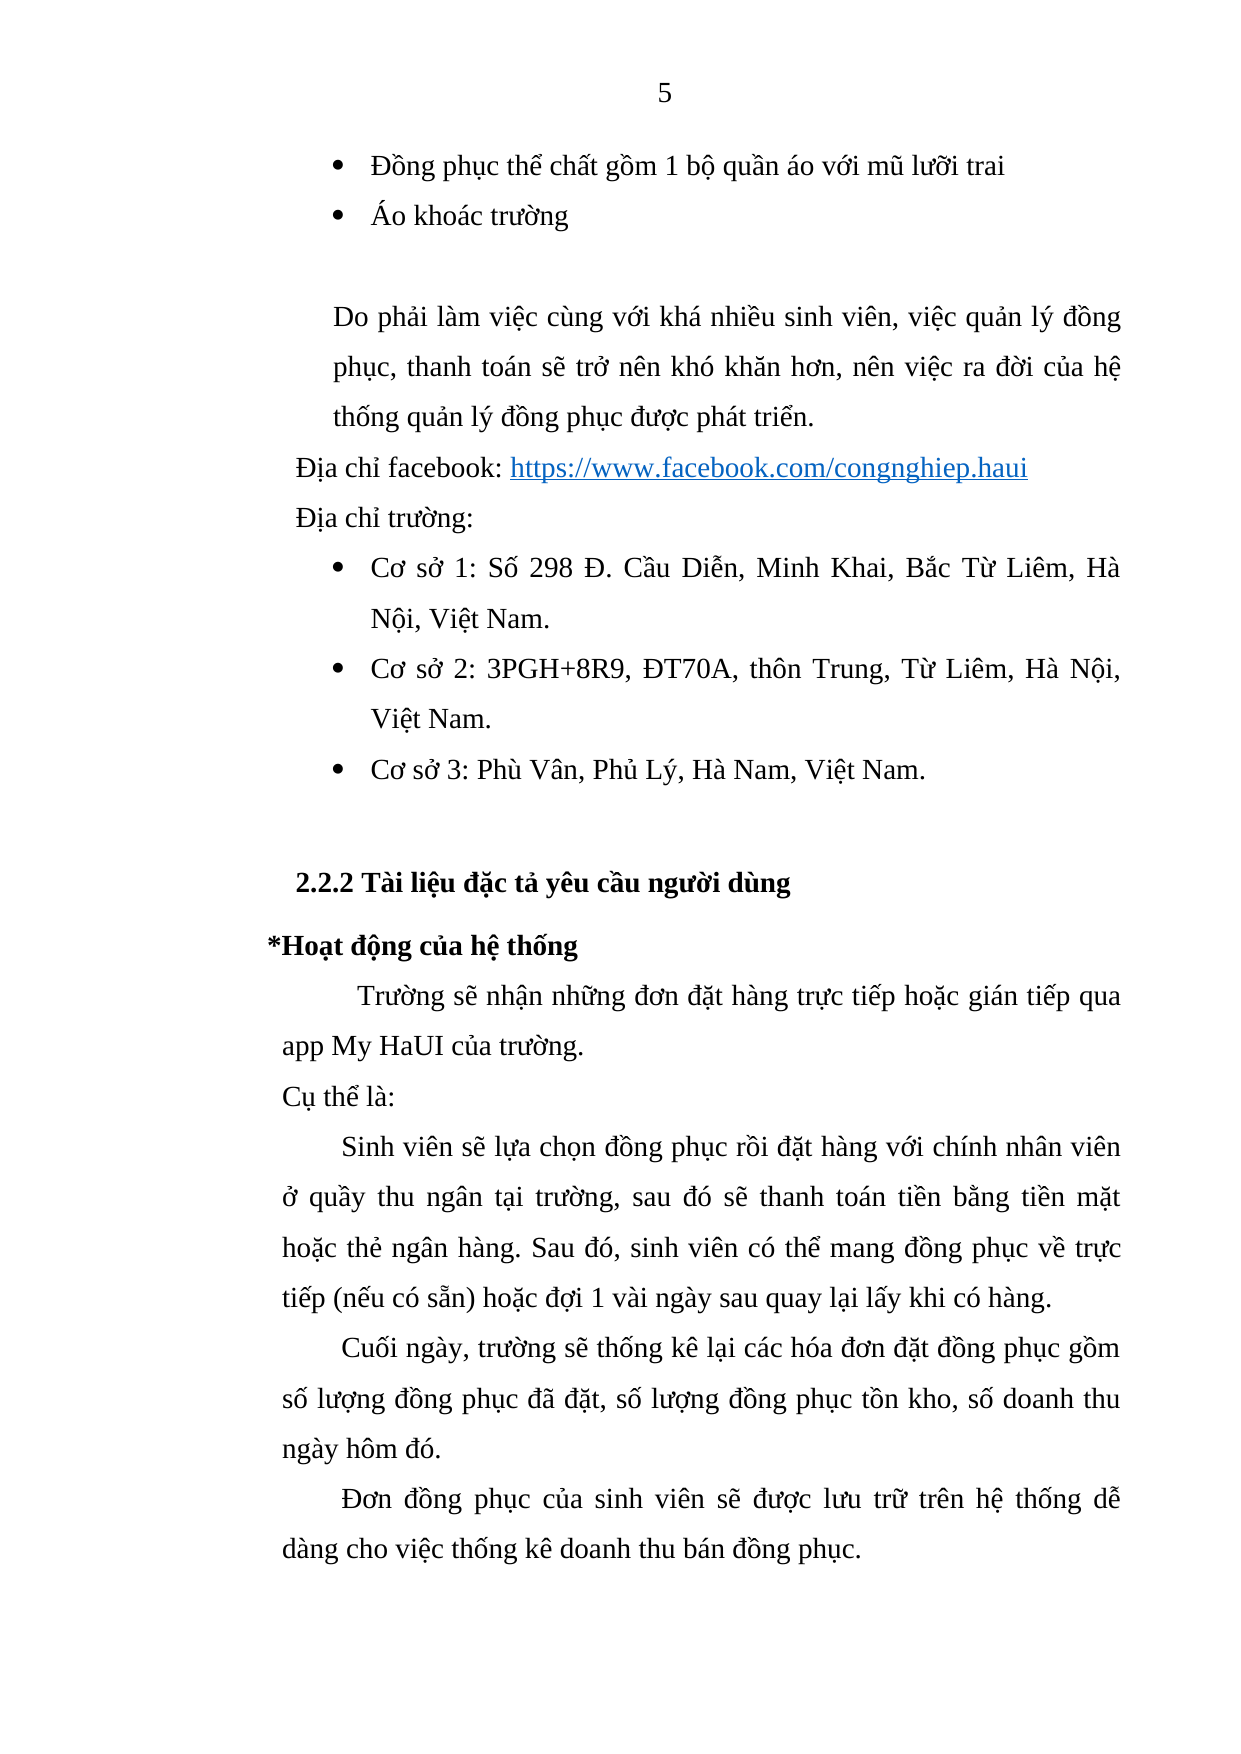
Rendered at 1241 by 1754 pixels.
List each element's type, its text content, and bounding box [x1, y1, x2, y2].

text Cuối ngày, trường sẽ thống kê lại các hóa đơn đặt đồng phục gồm số lượng đồng phục đã đặt, số lượng đồng phục tồn kho, số doanh thu ngày hôm đó. [282, 1330, 1122, 1464]
list Áo khoác trường [333, 198, 1122, 232]
list Cơ sở 1: Số 298 Đ. Cầu Diễn, Minh Khai, Bắc Từ Liêm, Hà Nội, Việt Nam. [333, 550, 1122, 634]
list Cơ sở 3: Phù Vân, Phủ Lý, Hà Nam, Việt Nam. [333, 752, 1122, 786]
text Trường sẽ nhận những đơn đặt hàng trực tiếp hoặc gián tiếp qua app My HaUI của trường. [282, 978, 1122, 1062]
list Cơ sở 2: 3PGH+8R9, ĐT70A, thôn Trung, Từ Liêm, Hà Nội, Việt Nam. [333, 651, 1122, 735]
text Đơn đồng phục của sinh viên sẽ được lưu trữ trên hệ thống dễ dàng cho việc thống kê doanh thu bán đồng phục. [282, 1481, 1122, 1565]
text *Hoạt động của hệ thống [207, 928, 1122, 961]
text Sinh viên sẽ lựa chọn đồng phục rồi đặt hàng với chính nhân viên ở quầy thu ngân tại trường, sau đó sẽ thanh toán tiền bằng tiền mặt hoặc thẻ ngân hàng. Sau đó, sinh viên có thể mang đồng phục về trực tiếp (nếu có sẵn) hoặc đợi 1 vài ngày sau quay lại lấy khi có hàng. [282, 1129, 1122, 1314]
text Địa chỉ trường: [220, 500, 1122, 534]
text Do phải làm việc cùng với khá nhiều sinh viên, việc quản lý đồng phục, thanh toán sẽ trở nên khó khăn hơn, nên việc ra đời của hệ thống quản lý đồng phục được phát triển. [333, 299, 1122, 433]
text Địa chỉ facebook: https://www.facebook.com/congnghiep.haui [295, 450, 1122, 483]
subtitle 2.2.2 Tài liệu đặc tả yêu cầu người dùng [295, 865, 1122, 899]
list Đồng phục thể chất gồm 1 bộ quần áo với mũ lưỡi trai [333, 148, 1122, 181]
text Cụ thể là: [282, 1079, 1122, 1112]
